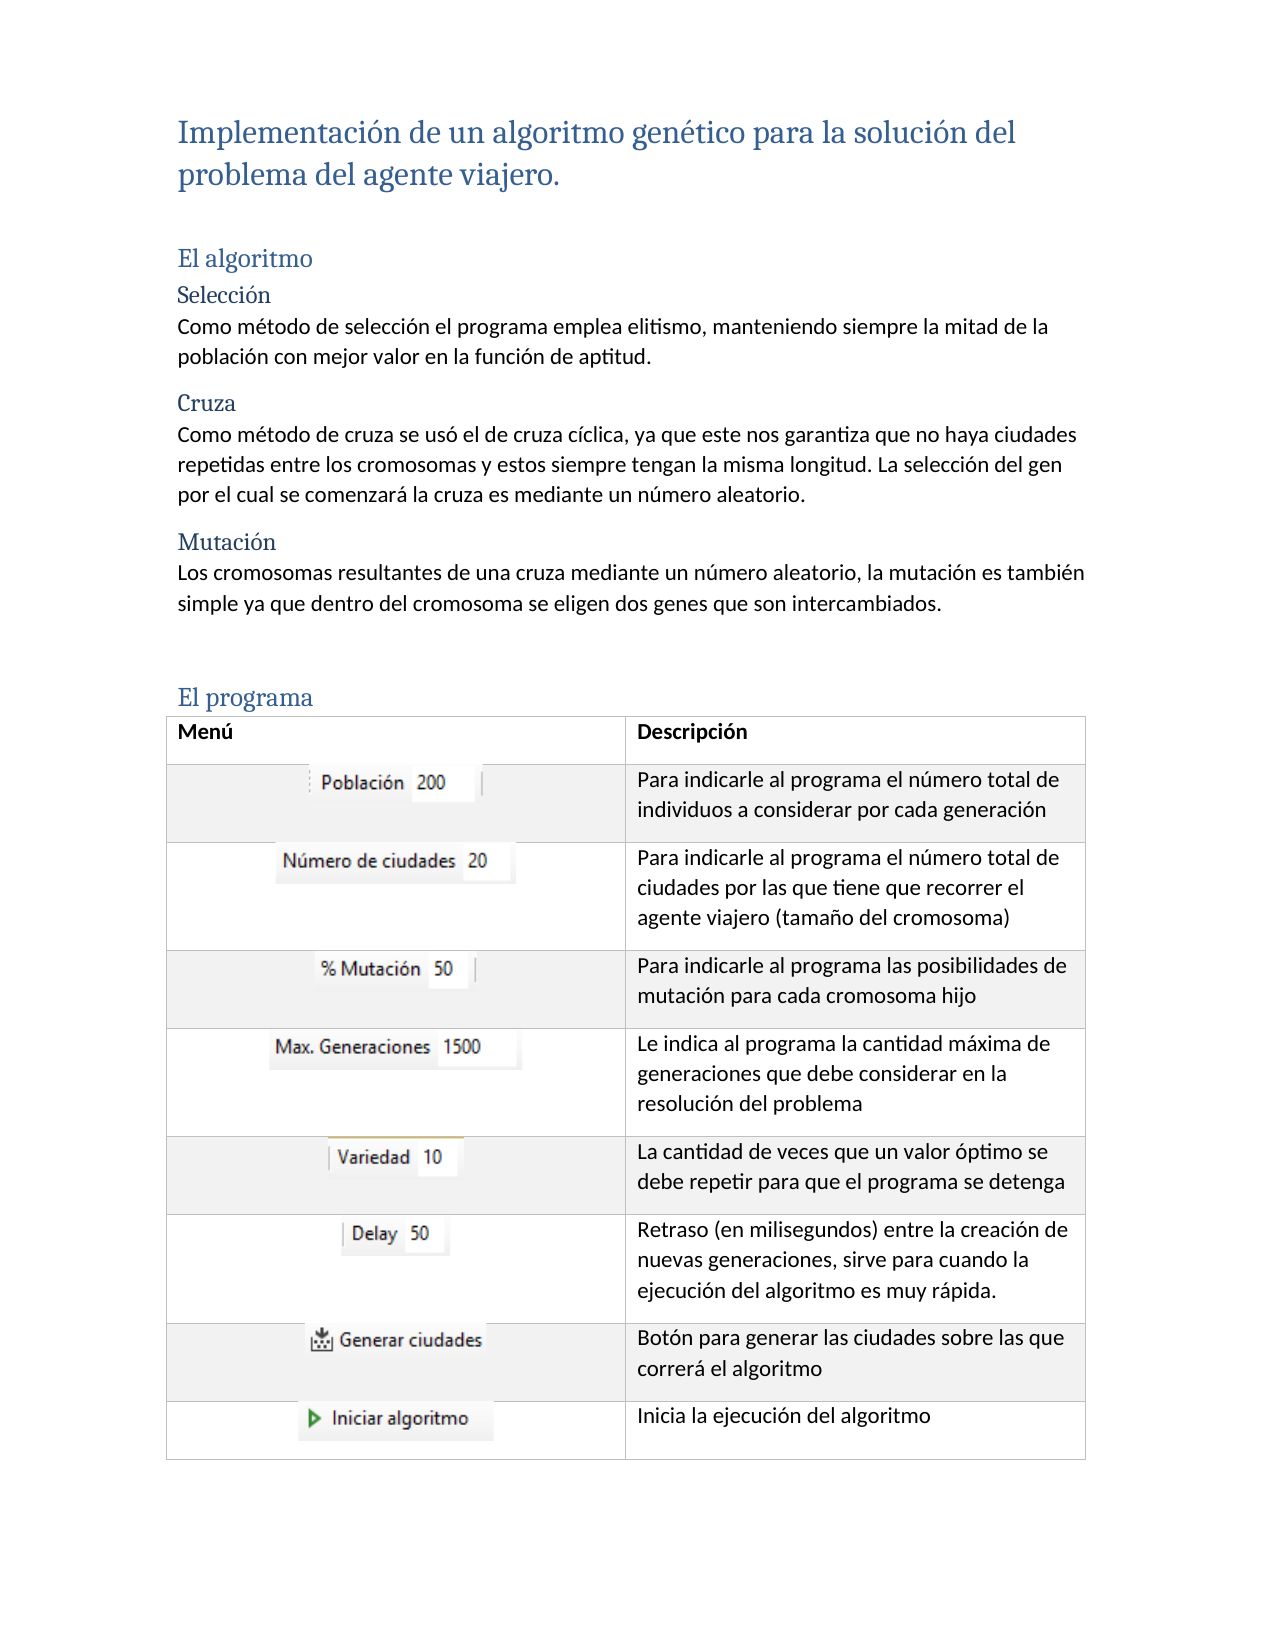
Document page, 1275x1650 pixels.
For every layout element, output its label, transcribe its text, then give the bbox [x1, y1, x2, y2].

table_cell Para indicarle al programa el número total de individuos a considerar por cada generación [626, 765, 1085, 842]
picture [298, 1401, 494, 1441]
picture [327, 1137, 464, 1180]
text Como método de cruza se usó el de cruza cíclica, ya que este nos garantiza que no haya ciudades repetidas entre los cromosomas y estos siempre tengan la misma longitud. La selección del gen por el cual se comenzará la cruza es mediante un número aleatorio. [177, 420, 1098, 508]
subtitle El algoritmo [177, 243, 1098, 274]
table_cell Retraso (en milisegundos) entre la creación de nuevas generaciones, sirve para cuando la ejecución del algoritmo es muy rápida. [626, 1215, 1085, 1322]
table_cell Para indicarle al programa las posibilidades de mutación para cada cromosoma hijo [626, 951, 1085, 1028]
picture [341, 1215, 451, 1256]
table_header Descripción [626, 717, 1085, 764]
table_cell [167, 843, 625, 950]
table_cell Para indicarle al programa el número total de ciudades por las que tiene que recorrer el agente viajero (tamaño del cromosoma) [626, 843, 1085, 950]
table_cell [167, 1402, 625, 1459]
subtitle Implementación de un algoritmo genético para la solución del problema del agente viajero. [177, 114, 1098, 193]
picture [309, 764, 483, 804]
picture [275, 842, 517, 884]
subtitle El programa [177, 682, 1098, 713]
table_cell [167, 1029, 625, 1136]
subtitle Cruza [177, 389, 1098, 418]
table_cell Le indica al programa la cantidad máxima de generaciones que debe considerar en la resolución del problema [626, 1029, 1085, 1136]
table_header Menú [167, 717, 625, 764]
table_cell [167, 951, 625, 1028]
table_cell [167, 1324, 625, 1401]
picture [269, 1029, 523, 1070]
table_cell Inicia la ejecución del algoritmo [626, 1402, 1085, 1459]
text Como método de selección el programa emplea elitismo, manteniendo siempre la mitad de la población con mejor valor en la función de aptitud. [177, 312, 1098, 370]
text Los cromosomas resultantes de una cruza mediante un número aleatorio, la mutación es también simple ya que dentro del cromosoma se eligen dos genes que son intercambiados. [177, 558, 1098, 617]
table_cell [167, 1137, 625, 1214]
subtitle Mutación [177, 527, 1098, 556]
table_cell La cantidad de veces que un valor óptimo se debe repetir para que el programa se detenga [626, 1137, 1085, 1214]
picture [305, 1323, 487, 1358]
subtitle Selección [177, 281, 1098, 310]
table_cell Botón para generar las ciudades sobre las que correrá el algoritmo [626, 1324, 1085, 1401]
table_cell [167, 765, 625, 842]
picture [314, 951, 478, 992]
table_cell [167, 1215, 625, 1322]
